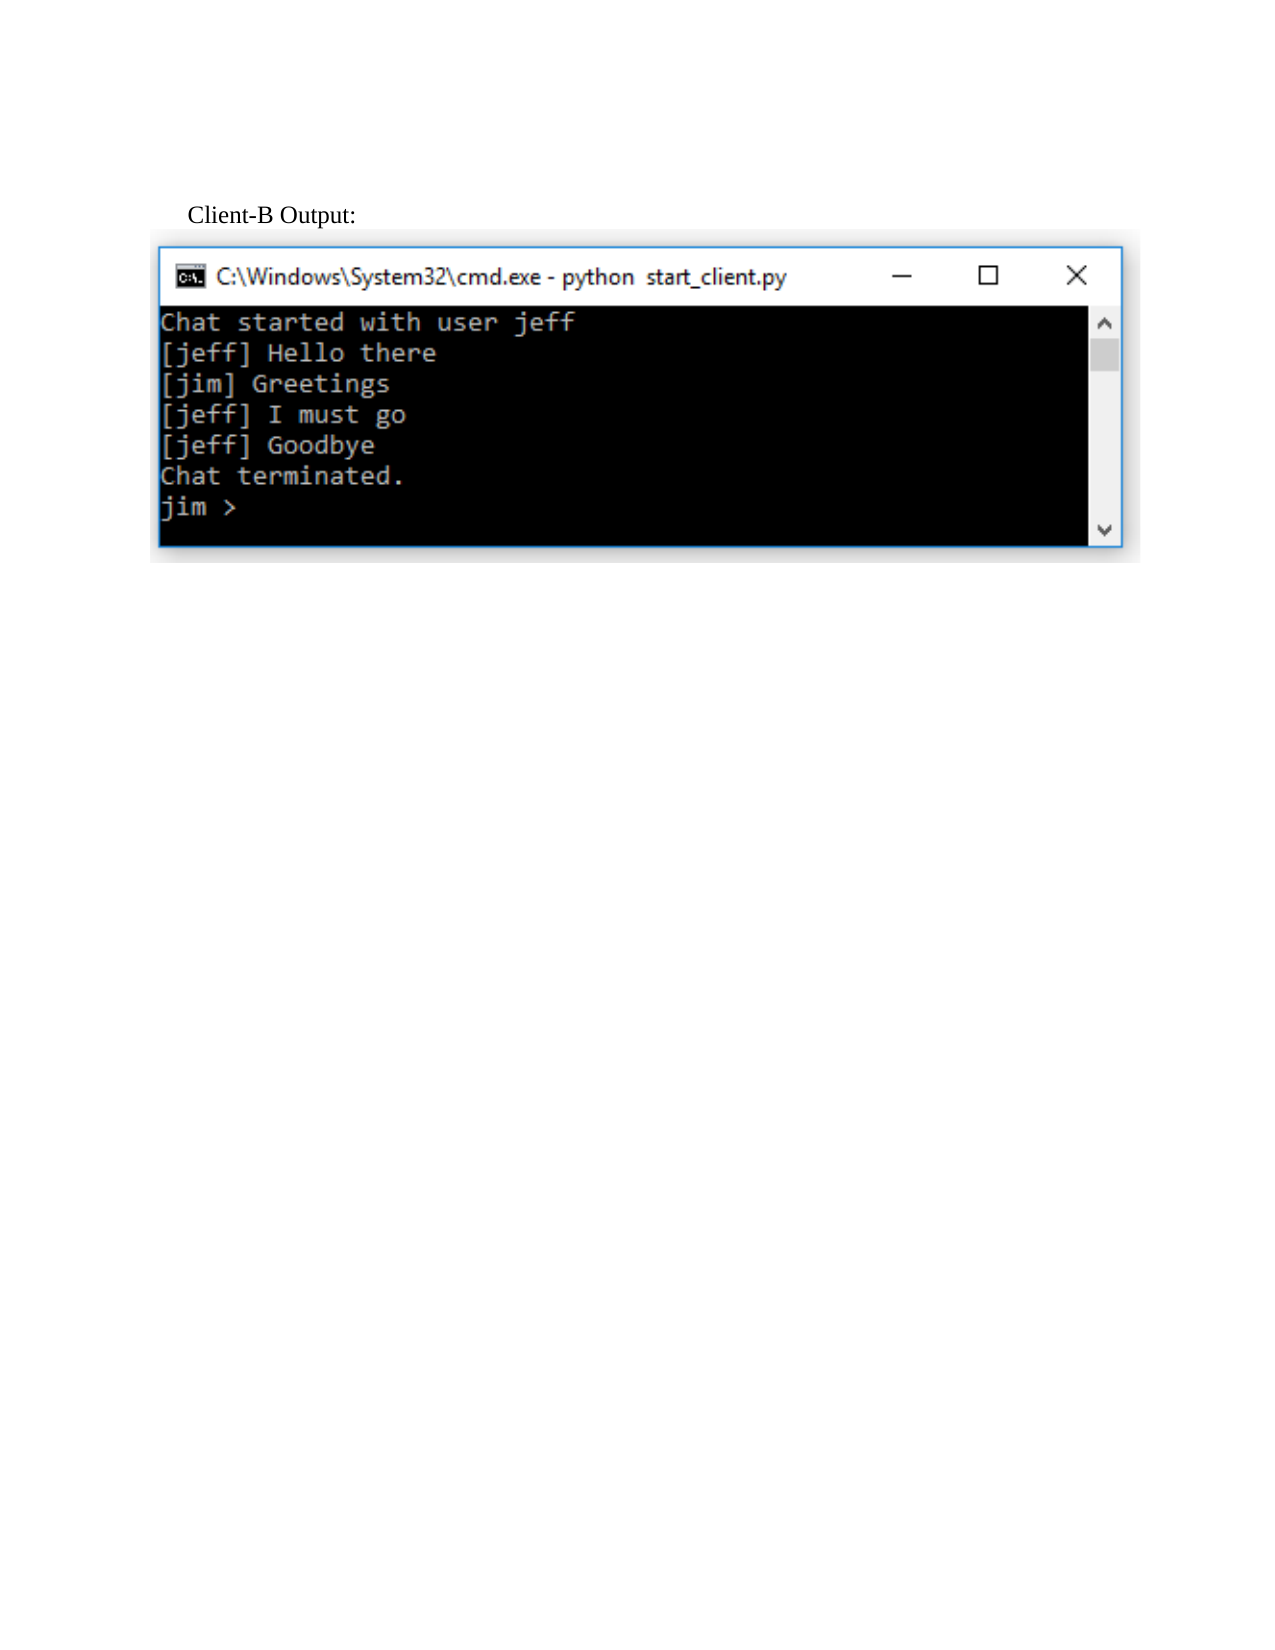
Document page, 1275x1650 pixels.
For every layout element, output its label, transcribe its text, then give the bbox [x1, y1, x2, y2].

text Client-B Output: [150, 200, 1125, 228]
picture [150, 229, 1141, 563]
